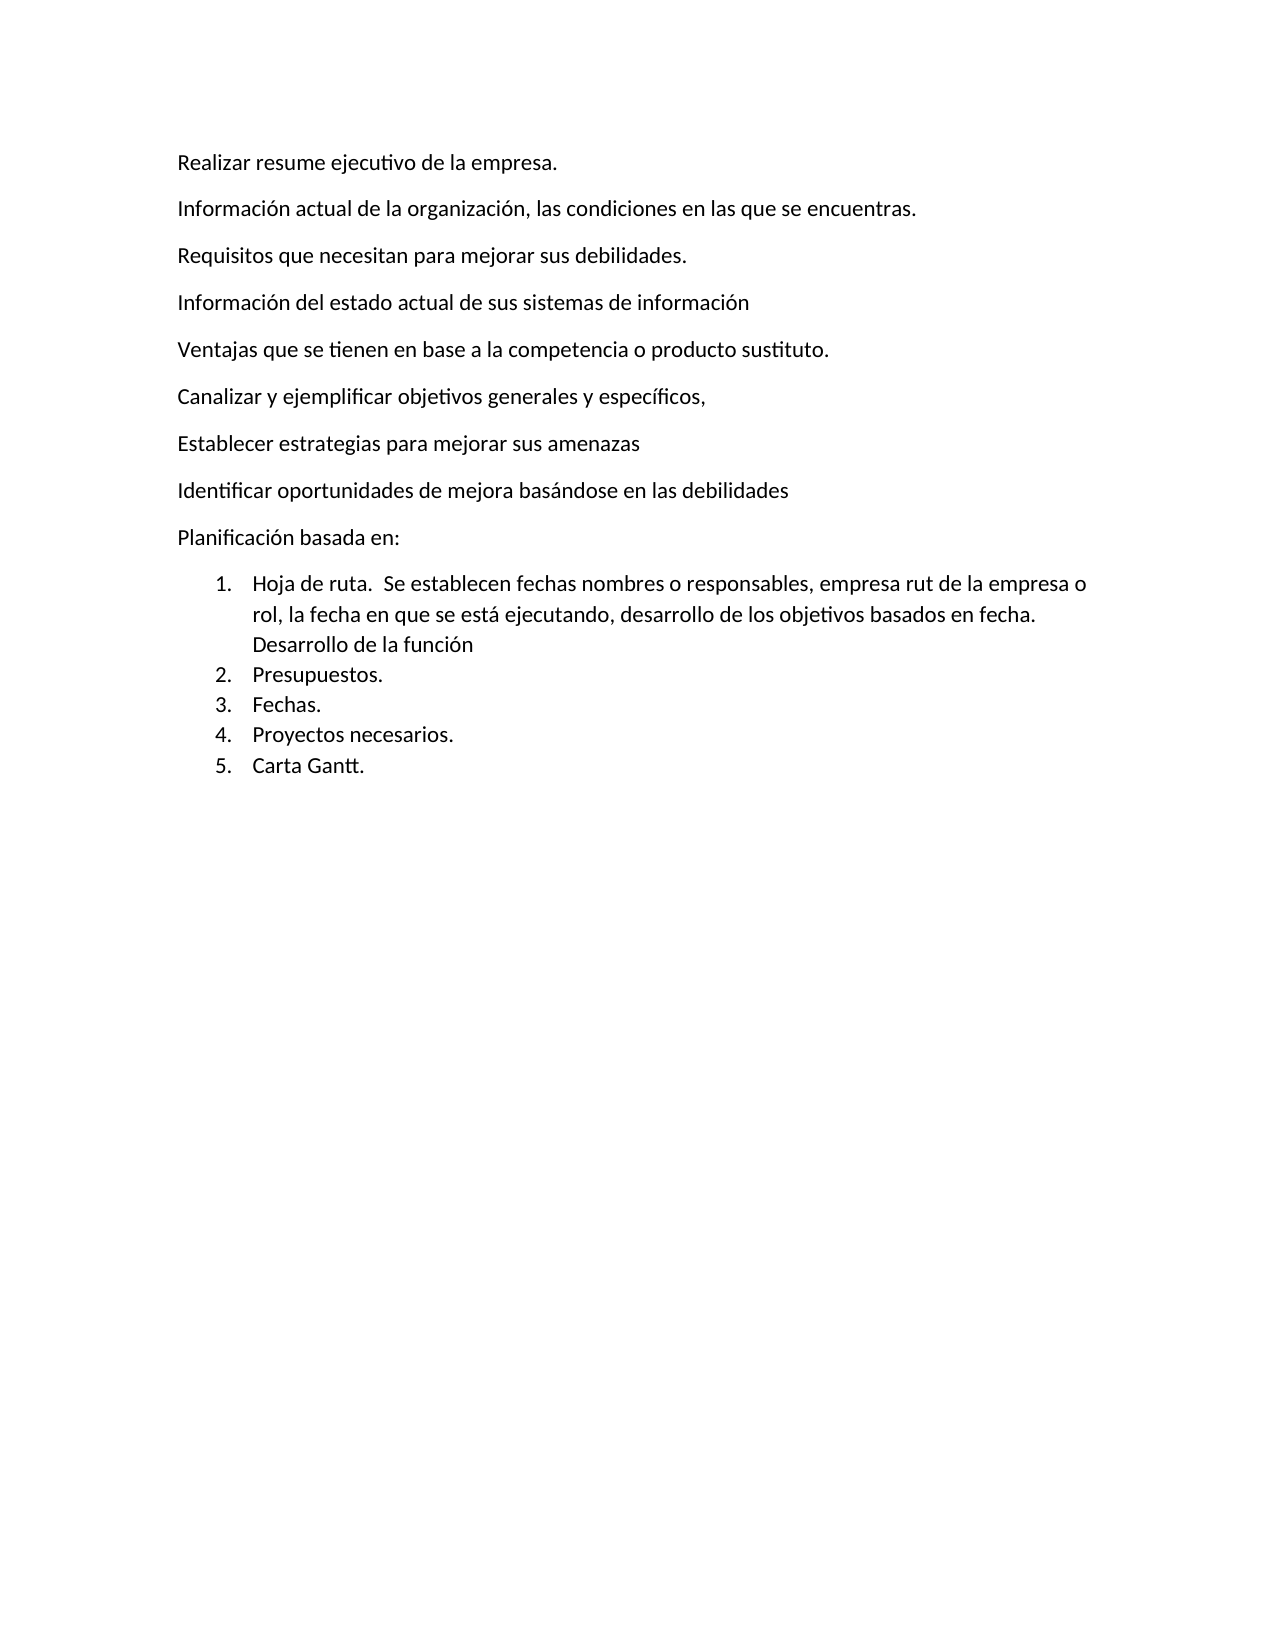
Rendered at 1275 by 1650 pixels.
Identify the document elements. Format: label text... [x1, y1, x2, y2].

list Presupuestos. [215, 660, 1098, 688]
list Carta Gantt. [215, 751, 1098, 779]
text Ventajas que se tienen en base a la competencia o producto sustituto. [177, 335, 1098, 363]
text Identificar oportunidades de mejora basándose en las debilidades [177, 476, 1098, 504]
text Canalizar y ejemplificar objetivos generales y específicos, [177, 382, 1098, 410]
text Realizar resume ejecutivo de la empresa. [177, 148, 1098, 176]
text Información actual de la organización, las condiciones en las que se encuentras. [177, 194, 1098, 222]
text Planificación basada en: [177, 523, 1098, 551]
text Establecer estrategias para mejorar sus amenazas [177, 429, 1098, 457]
list Hoja de ruta. Se establecen fechas nombres o responsables, empresa rut de la empresa o rol, la fecha en que se está ejecutando, desarrollo de los objetivos basados en fecha. Desarrollo de la función [215, 569, 1098, 658]
list Fechas. [215, 690, 1098, 718]
list Proyectos necesarios. [215, 721, 1098, 748]
text Información del estado actual de sus sistemas de información [177, 288, 1098, 316]
text Requisitos que necesitan para mejorar sus debilidades. [177, 241, 1098, 269]
